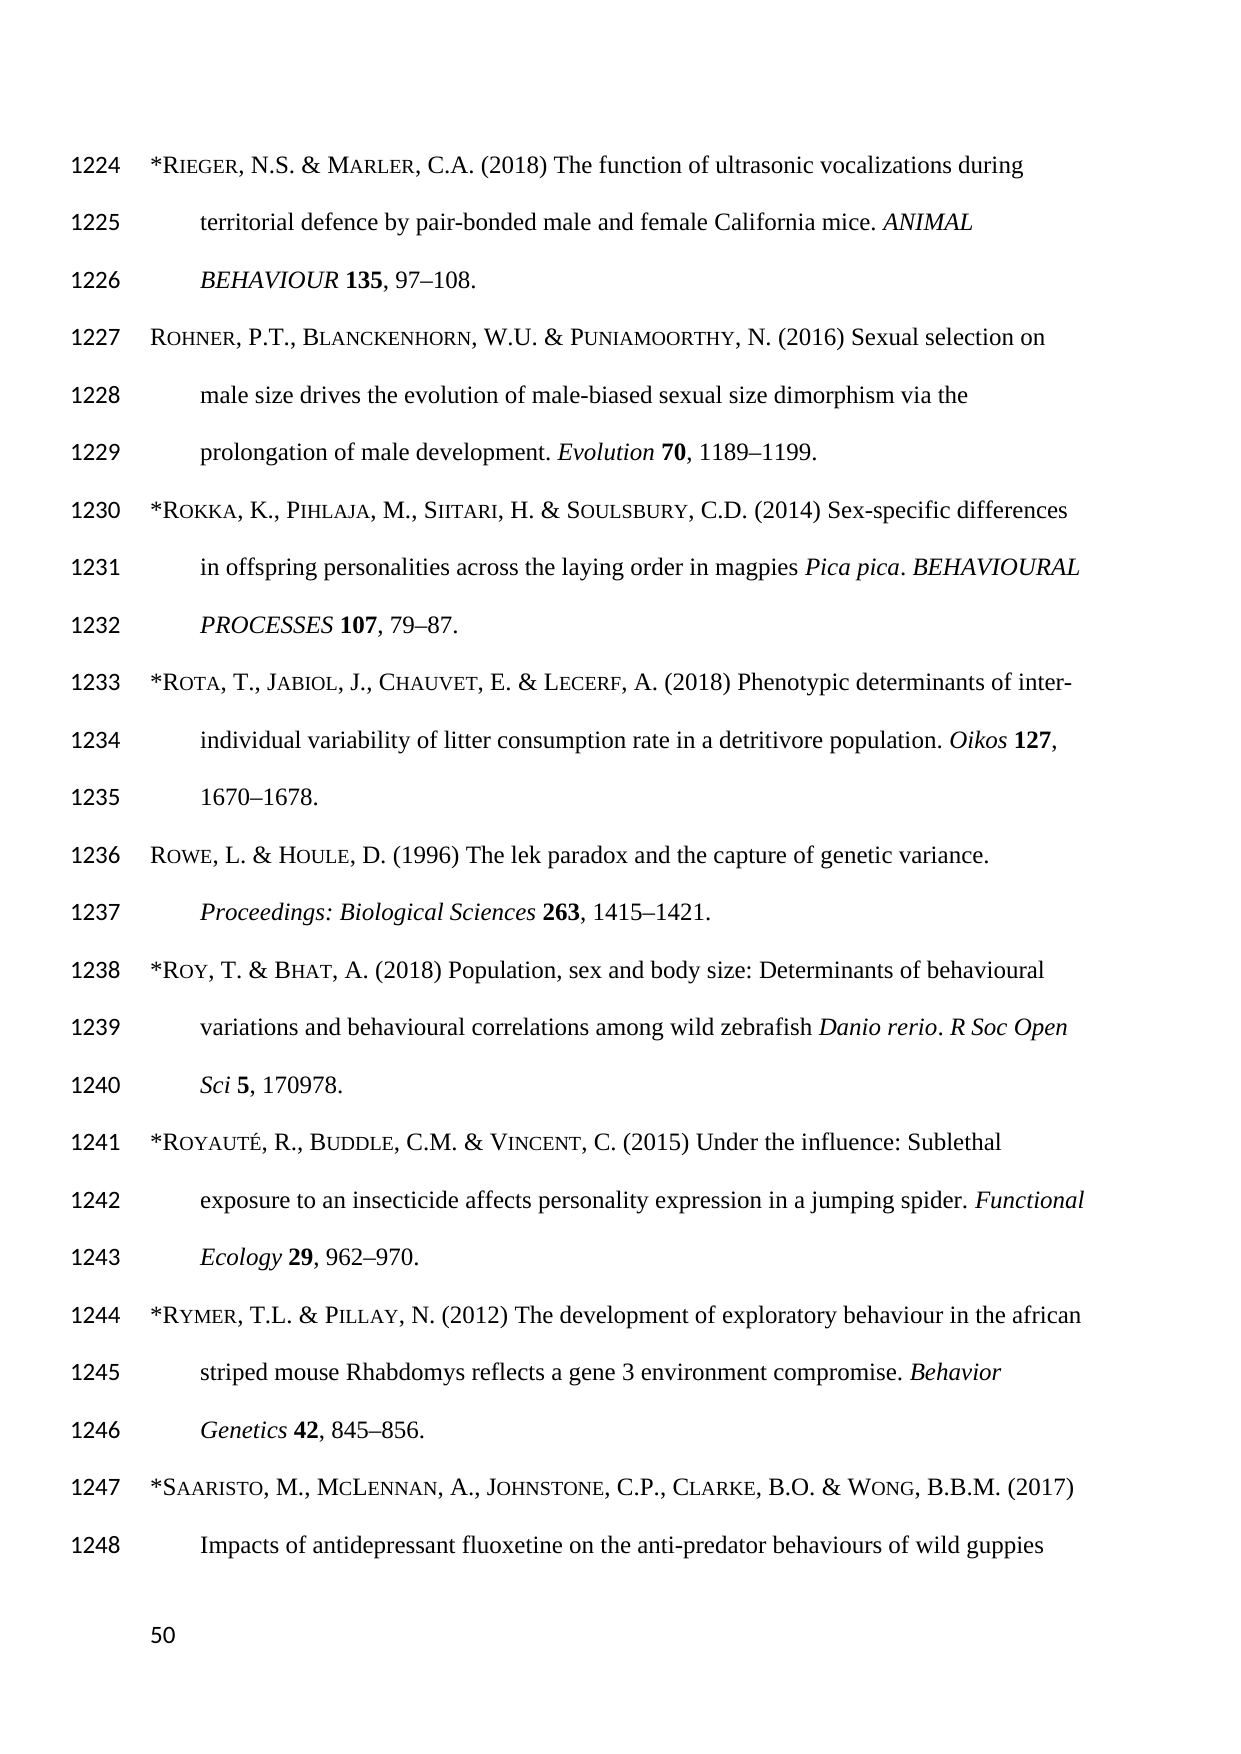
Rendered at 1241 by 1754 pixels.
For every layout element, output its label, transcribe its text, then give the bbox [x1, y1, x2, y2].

text *Rota, T., Jabiol, J., Chauvet, E. & Lecerf, A. (2018) Phenotypic determinants of inter-individual variability of litter consumption rate in a detritivore population. Oikos 127, 1670–1678. [150, 667, 1090, 811]
text *Rokka, K., Pihlaja, M., Siitari, H. & Soulsbury, C.D. (2014) Sex-specific differences in offspring personalities across the laying order in magpies Pica pica. BEHAVIOURAL PROCESSES 107, 79–87. [150, 495, 1090, 639]
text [150, 1472, 1090, 1559]
text Rohner, P.T., Blanckenhorn, W.U. & Puniamoorthy, N. (2016) Sexual selection on male size drives the evolution of male-biased sexual size dimorphism via the prolongation of male development. Evolution 70, 1189–1199. [150, 322, 1090, 466]
text *Rymer, T.L. & Pillay, N. (2012) The development of exploratory behaviour in the african striped mouse Rhabdomys reflects a gene 3 environment compromise. Behavior Genetics 42, 845–856. [150, 1300, 1090, 1444]
text *Roy, T. & Bhat, A. (2018) Population, sex and body size: Determinants of behavioural variations and behavioural correlations among wild zebrafish Danio rerio. R Soc Open Sci 5, 170978. [150, 955, 1090, 1099]
text *Royauté, R., Buddle, C.M. & Vincent, C. (2015) Under the influence: Sublethal exposure to an insecticide affects personality expression in a jumping spider. Functional Ecology 29, 962–970. [150, 1127, 1090, 1271]
text Rowe, L. & Houle, D. (1996) The lek paradox and the capture of genetic variance. Proceedings: Biological Sciences 263, 1415–1421. [150, 840, 1090, 926]
text *Rieger, N.S. & Marler, C.A. (2018) The function of ultrasonic vocalizations during territorial defence by pair-bonded male and female California mice. ANIMAL BEHAVIOUR 135, 97–108. [150, 150, 1090, 294]
